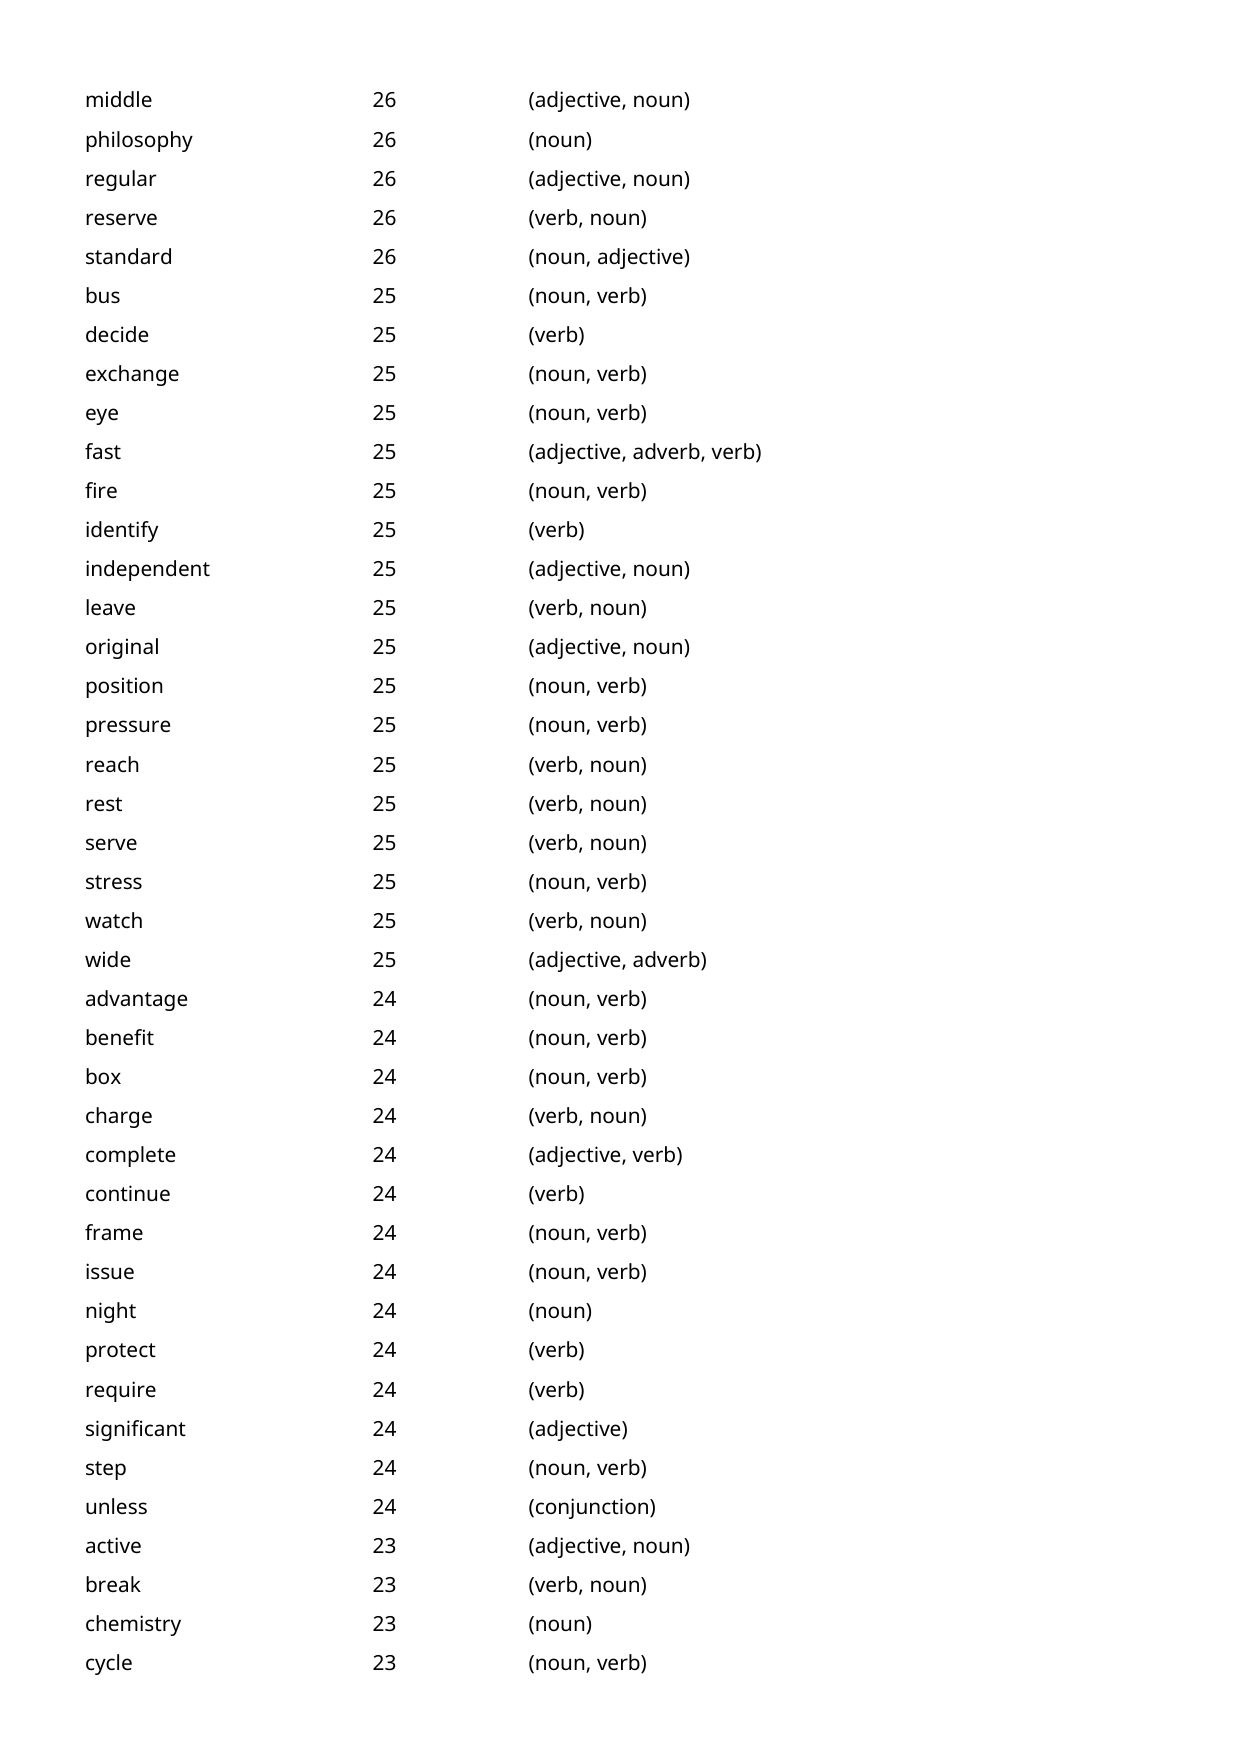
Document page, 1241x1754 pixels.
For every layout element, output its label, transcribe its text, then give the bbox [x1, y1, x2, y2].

table_cell (adjective, noun) [488, 1520, 1147, 1559]
table_cell advantage [74, 974, 281, 1012]
table_cell 26 [281, 192, 487, 231]
table_cell 25 [281, 349, 487, 387]
table_cell complete [74, 1130, 281, 1169]
table_cell 24 [281, 1169, 487, 1208]
table_cell 25 [281, 856, 487, 895]
table_cell 25 [281, 739, 487, 778]
table_cell 25 [281, 895, 487, 934]
table_cell 26 [281, 231, 487, 270]
table_cell charge [74, 1091, 281, 1130]
table_cell (noun, verb) [488, 1247, 1147, 1286]
table_cell reach [74, 739, 281, 778]
table_cell 25 [281, 388, 487, 427]
table_cell (verb, noun) [488, 192, 1147, 231]
table_cell 25 [281, 661, 487, 700]
table_cell (verb) [488, 309, 1147, 348]
table_cell issue [74, 1247, 281, 1286]
table_cell 25 [281, 466, 487, 505]
table_cell (verb, noun) [488, 778, 1147, 817]
table_cell (noun) [488, 114, 1147, 153]
table_cell 24 [281, 974, 487, 1012]
table_cell 25 [281, 817, 487, 856]
table_cell require [74, 1364, 281, 1403]
table_cell (noun, verb) [488, 1208, 1147, 1247]
table_cell rest [74, 778, 281, 817]
table_cell pressure [74, 700, 281, 739]
table_cell stress [74, 856, 281, 895]
table_cell exchange [74, 349, 281, 387]
table_cell active [74, 1520, 281, 1559]
table_cell (adjective, noun) [488, 544, 1147, 583]
table_cell cycle [74, 1638, 281, 1677]
table_cell 25 [281, 270, 487, 309]
table_cell (verb, noun) [488, 1091, 1147, 1130]
table_cell regular [74, 153, 281, 192]
table_cell (adjective) [488, 1403, 1147, 1442]
table_cell serve [74, 817, 281, 856]
table_cell step [74, 1442, 281, 1481]
table_cell (adjective, noun) [488, 622, 1147, 661]
table_cell (noun, verb) [488, 661, 1147, 700]
table_cell (noun, verb) [488, 349, 1147, 387]
table_cell frame [74, 1208, 281, 1247]
table_cell (noun, verb) [488, 270, 1147, 309]
table_cell box [74, 1052, 281, 1091]
table_cell 25 [281, 778, 487, 817]
table_cell philosophy [74, 114, 281, 153]
table_cell (noun, verb) [488, 1442, 1147, 1481]
table_cell 25 [281, 622, 487, 661]
table_cell (verb, noun) [488, 1559, 1147, 1598]
table_cell (noun, verb) [488, 1013, 1147, 1052]
table_cell (verb) [488, 1364, 1147, 1403]
table_cell night [74, 1286, 281, 1325]
table_cell (conjunction) [488, 1481, 1147, 1520]
table_cell chemistry [74, 1599, 281, 1637]
table_cell (noun, verb) [488, 700, 1147, 739]
table_cell (verb) [488, 1169, 1147, 1208]
table_cell 25 [281, 700, 487, 739]
table_cell (noun, verb) [488, 388, 1147, 427]
table_cell continue [74, 1169, 281, 1208]
table_cell 25 [281, 309, 487, 348]
table_cell decide [74, 309, 281, 348]
table_cell 24 [281, 1403, 487, 1442]
table_cell unless [74, 1481, 281, 1520]
table_cell middle [74, 75, 281, 114]
table_cell benefit [74, 1013, 281, 1052]
table_cell 24 [281, 1130, 487, 1169]
table_cell (adjective, noun) [488, 75, 1147, 114]
table_cell 24 [281, 1052, 487, 1091]
table_cell (verb, noun) [488, 739, 1147, 778]
table_cell 24 [281, 1286, 487, 1325]
table_cell (verb) [488, 1325, 1147, 1364]
table_cell 26 [281, 153, 487, 192]
table_cell 24 [281, 1442, 487, 1481]
table_cell (noun, verb) [488, 1638, 1147, 1677]
table_cell (noun, verb) [488, 1052, 1147, 1091]
table_cell (verb, noun) [488, 583, 1147, 622]
table_cell (verb, noun) [488, 817, 1147, 856]
table_cell (noun, adjective) [488, 231, 1147, 270]
table_cell (noun) [488, 1286, 1147, 1325]
table_cell 24 [281, 1325, 487, 1364]
table_cell 23 [281, 1520, 487, 1559]
table_cell fire [74, 466, 281, 505]
table_cell 26 [281, 75, 487, 114]
table_cell 25 [281, 934, 487, 973]
table_cell bus [74, 270, 281, 309]
table_cell independent [74, 544, 281, 583]
table_cell 25 [281, 505, 487, 544]
table_cell 23 [281, 1559, 487, 1598]
table_cell (adjective, adverb, verb) [488, 427, 1147, 466]
table_cell 24 [281, 1091, 487, 1130]
table_cell 23 [281, 1638, 487, 1677]
table_cell (adjective, noun) [488, 153, 1147, 192]
table_cell 25 [281, 583, 487, 622]
table_cell position [74, 661, 281, 700]
table_cell (noun, verb) [488, 974, 1147, 1012]
table_cell protect [74, 1325, 281, 1364]
table_cell identify [74, 505, 281, 544]
table_cell 24 [281, 1013, 487, 1052]
table_cell (noun) [488, 1599, 1147, 1637]
table_cell 24 [281, 1481, 487, 1520]
table_cell 25 [281, 427, 487, 466]
table_cell 24 [281, 1247, 487, 1286]
table_cell (verb, noun) [488, 895, 1147, 934]
table_cell eye [74, 388, 281, 427]
table_cell reserve [74, 192, 281, 231]
table_cell (noun, verb) [488, 856, 1147, 895]
table_cell leave [74, 583, 281, 622]
table_cell significant [74, 1403, 281, 1442]
table_cell 25 [281, 544, 487, 583]
table_cell wide [74, 934, 281, 973]
table_cell watch [74, 895, 281, 934]
table_cell (noun, verb) [488, 466, 1147, 505]
table_cell 24 [281, 1208, 487, 1247]
table_cell standard [74, 231, 281, 270]
table_cell original [74, 622, 281, 661]
table_cell fast [74, 427, 281, 466]
table_cell break [74, 1559, 281, 1598]
table_cell (verb) [488, 505, 1147, 544]
table_cell 23 [281, 1599, 487, 1637]
table_cell (adjective, verb) [488, 1130, 1147, 1169]
table_cell 26 [281, 114, 487, 153]
table_cell 24 [281, 1364, 487, 1403]
table_cell (adjective, adverb) [488, 934, 1147, 973]
